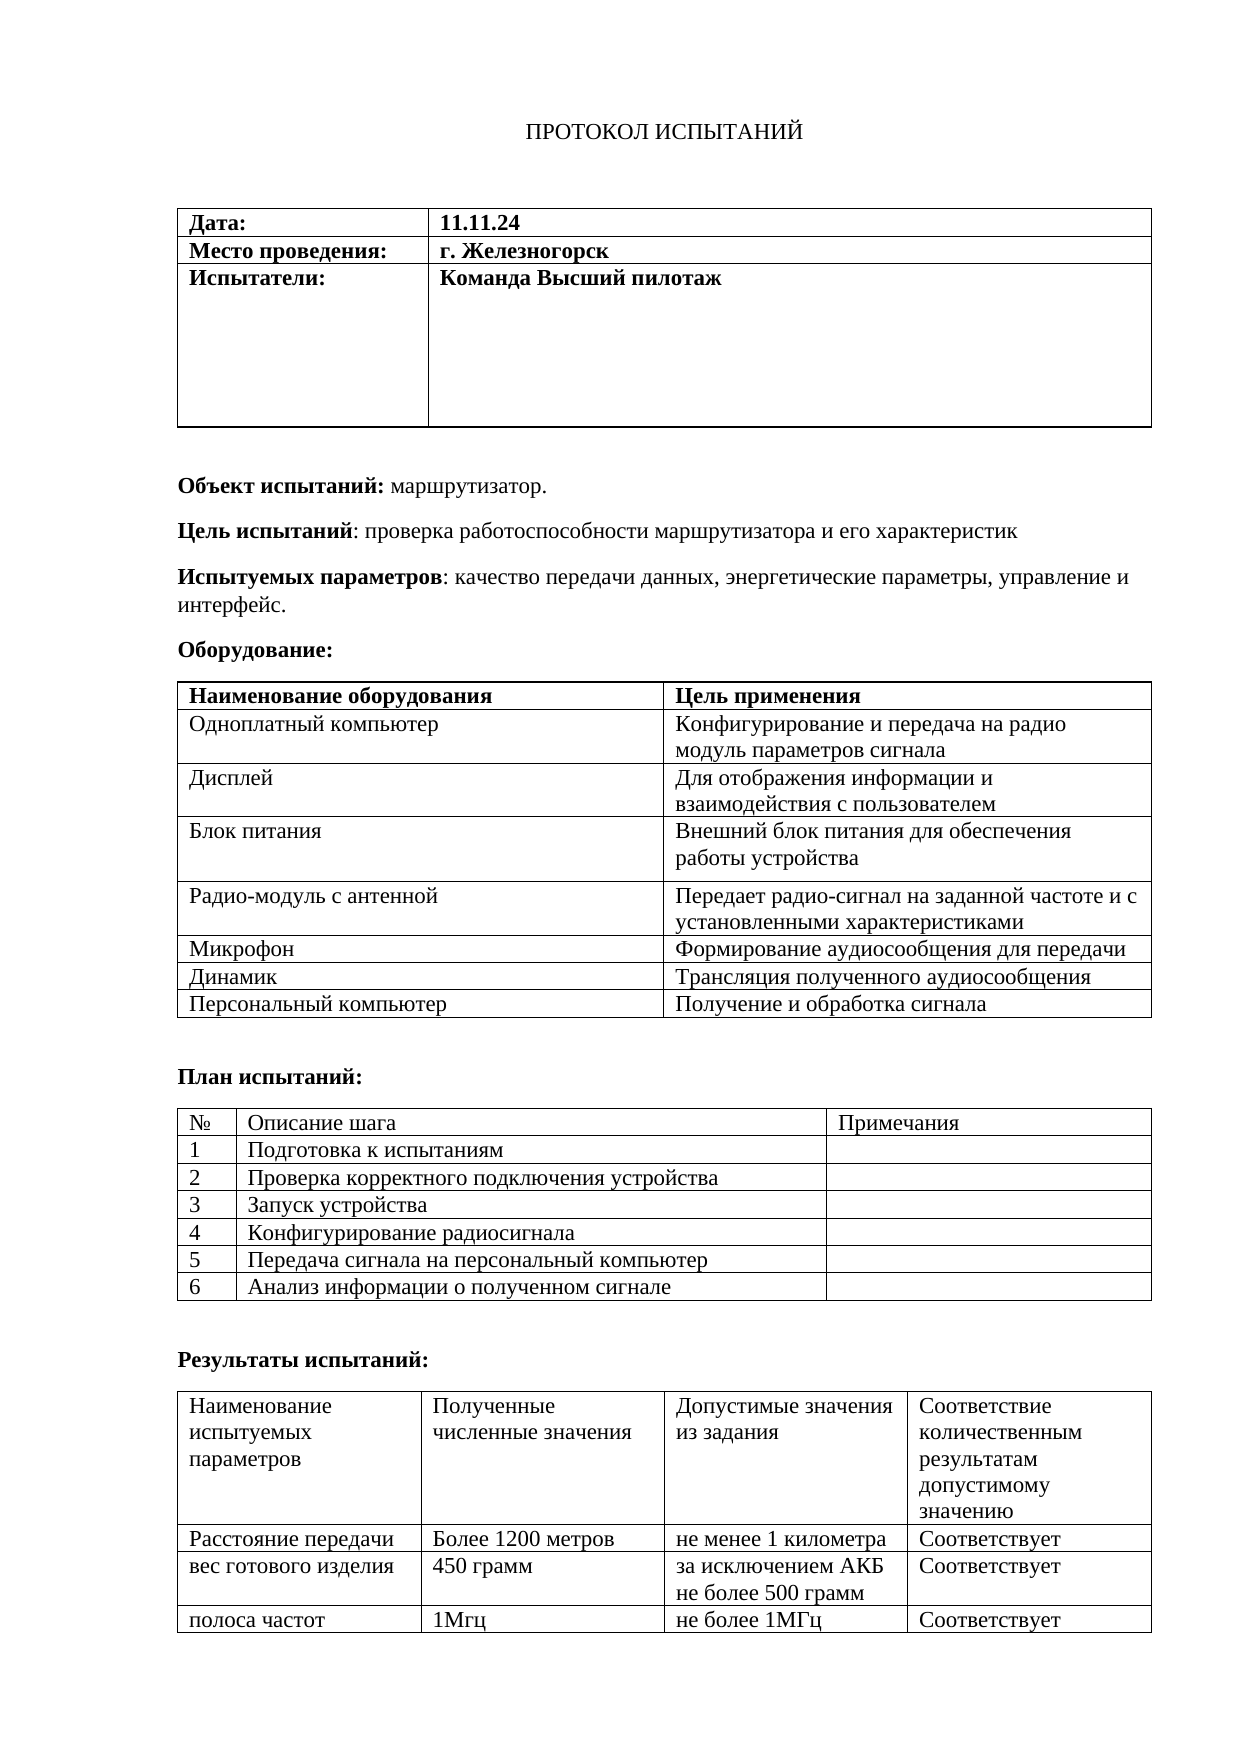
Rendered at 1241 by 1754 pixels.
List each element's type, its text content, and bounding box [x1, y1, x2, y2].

table_cell Микрофон [178, 936, 663, 962]
table_header Цель применения [664, 683, 1151, 709]
table_cell не менее 1 километра [665, 1525, 907, 1551]
table_cell Соответствует [908, 1606, 1151, 1632]
table_cell [827, 1164, 1151, 1190]
table_cell 1 [178, 1136, 236, 1163]
table_cell Запуск устройства [237, 1191, 826, 1217]
table_cell Блок питания [178, 817, 663, 881]
text Цель испытаний: проверка работоспособности маршрутизатора и его характеристик [177, 518, 1152, 544]
table_cell Внешний блок питания для обеспечения работы устройства [664, 817, 1151, 881]
table_header Допустимые значения из задания [665, 1392, 907, 1524]
table_header № [178, 1109, 236, 1135]
table_cell Персональный компьютер [178, 990, 663, 1017]
table_cell г. Железногорск [429, 237, 1151, 263]
table_cell Проверка корректного подключения устройства [237, 1164, 826, 1190]
text Испытуемых параметров: качество передачи данных, энергетические параметры, управление и интерфейс. [177, 563, 1152, 617]
table_cell 5 [178, 1246, 236, 1272]
table_cell не более 1МГц [665, 1606, 907, 1632]
table_cell 4 [178, 1219, 236, 1245]
table_cell Соответствует [908, 1552, 1151, 1605]
table_cell Динамик [178, 963, 663, 989]
text План испытаний: [177, 1063, 1152, 1089]
table_cell [827, 1136, 1151, 1163]
table_cell Команда Высший пилотаж [429, 264, 1151, 426]
table_header Примечания [827, 1109, 1151, 1135]
table_cell Трансляция полученного аудиосообщения [664, 963, 1151, 989]
table_header Полученные численные значения [422, 1392, 664, 1524]
table_cell Анализ информации о полученном сигнале [237, 1273, 826, 1300]
table_cell Более 1200 метров [422, 1525, 664, 1551]
table_cell Место проведения: [178, 237, 428, 263]
table_cell Для отображения информации и взаимодействия с пользователем [664, 764, 1151, 816]
table_cell Дисплей [178, 764, 663, 816]
table_cell 1Мгц [422, 1606, 664, 1632]
table_cell [827, 1219, 1151, 1245]
table_cell [827, 1273, 1151, 1300]
table_cell [827, 1246, 1151, 1272]
text Оборудование: [177, 636, 1152, 663]
table_cell 3 [178, 1191, 236, 1217]
table_cell Одноплатный компьютер [178, 710, 663, 762]
table_header Наименование испытуемых параметров [178, 1392, 421, 1524]
table_cell Передает радио-сигнал на заданной частоте и с установленными характеристиками [664, 882, 1151, 934]
table_cell Формирование аудиосообщения для передачи [664, 936, 1151, 962]
table_cell за исключением АКБ не более 500 грамм [665, 1552, 907, 1605]
table_cell [827, 1191, 1151, 1217]
table_cell Подготовка к испытаниям [237, 1136, 826, 1163]
table_cell Расстояние передачи [178, 1525, 421, 1551]
table_header Наименование оборудования [178, 683, 663, 709]
table_cell 6 [178, 1273, 236, 1300]
table_cell 450 грамм [422, 1552, 664, 1605]
table_header 11.11.24 [429, 209, 1151, 236]
text Результаты испытаний: [177, 1346, 1152, 1372]
table_cell вес готового изделия [178, 1552, 421, 1605]
text Объект испытаний: маршрутизатор. [177, 472, 1152, 499]
table_cell Испытатели: [178, 264, 428, 426]
table_header Описание шага [237, 1109, 826, 1135]
table_cell Радио-модуль с антенной [178, 882, 663, 934]
text ПРОТОКОЛ ИСПЫТАНИЙ [177, 118, 1152, 144]
table_header Соответствие количественным результатам допустимому значению [908, 1392, 1151, 1524]
table_cell Конфигурирование и передача на радио модуль параметров сигнала [664, 710, 1151, 762]
table_cell полоса частот [178, 1606, 421, 1632]
table_header Дата: [178, 209, 428, 236]
table_cell Получение и обработка сигнала [664, 990, 1151, 1017]
table_cell Соответствует [908, 1525, 1151, 1551]
table_cell Передача сигнала на персональный компьютер [237, 1246, 826, 1272]
table_cell 2 [178, 1164, 236, 1190]
table_cell Конфигурирование радиосигнала [237, 1219, 826, 1245]
